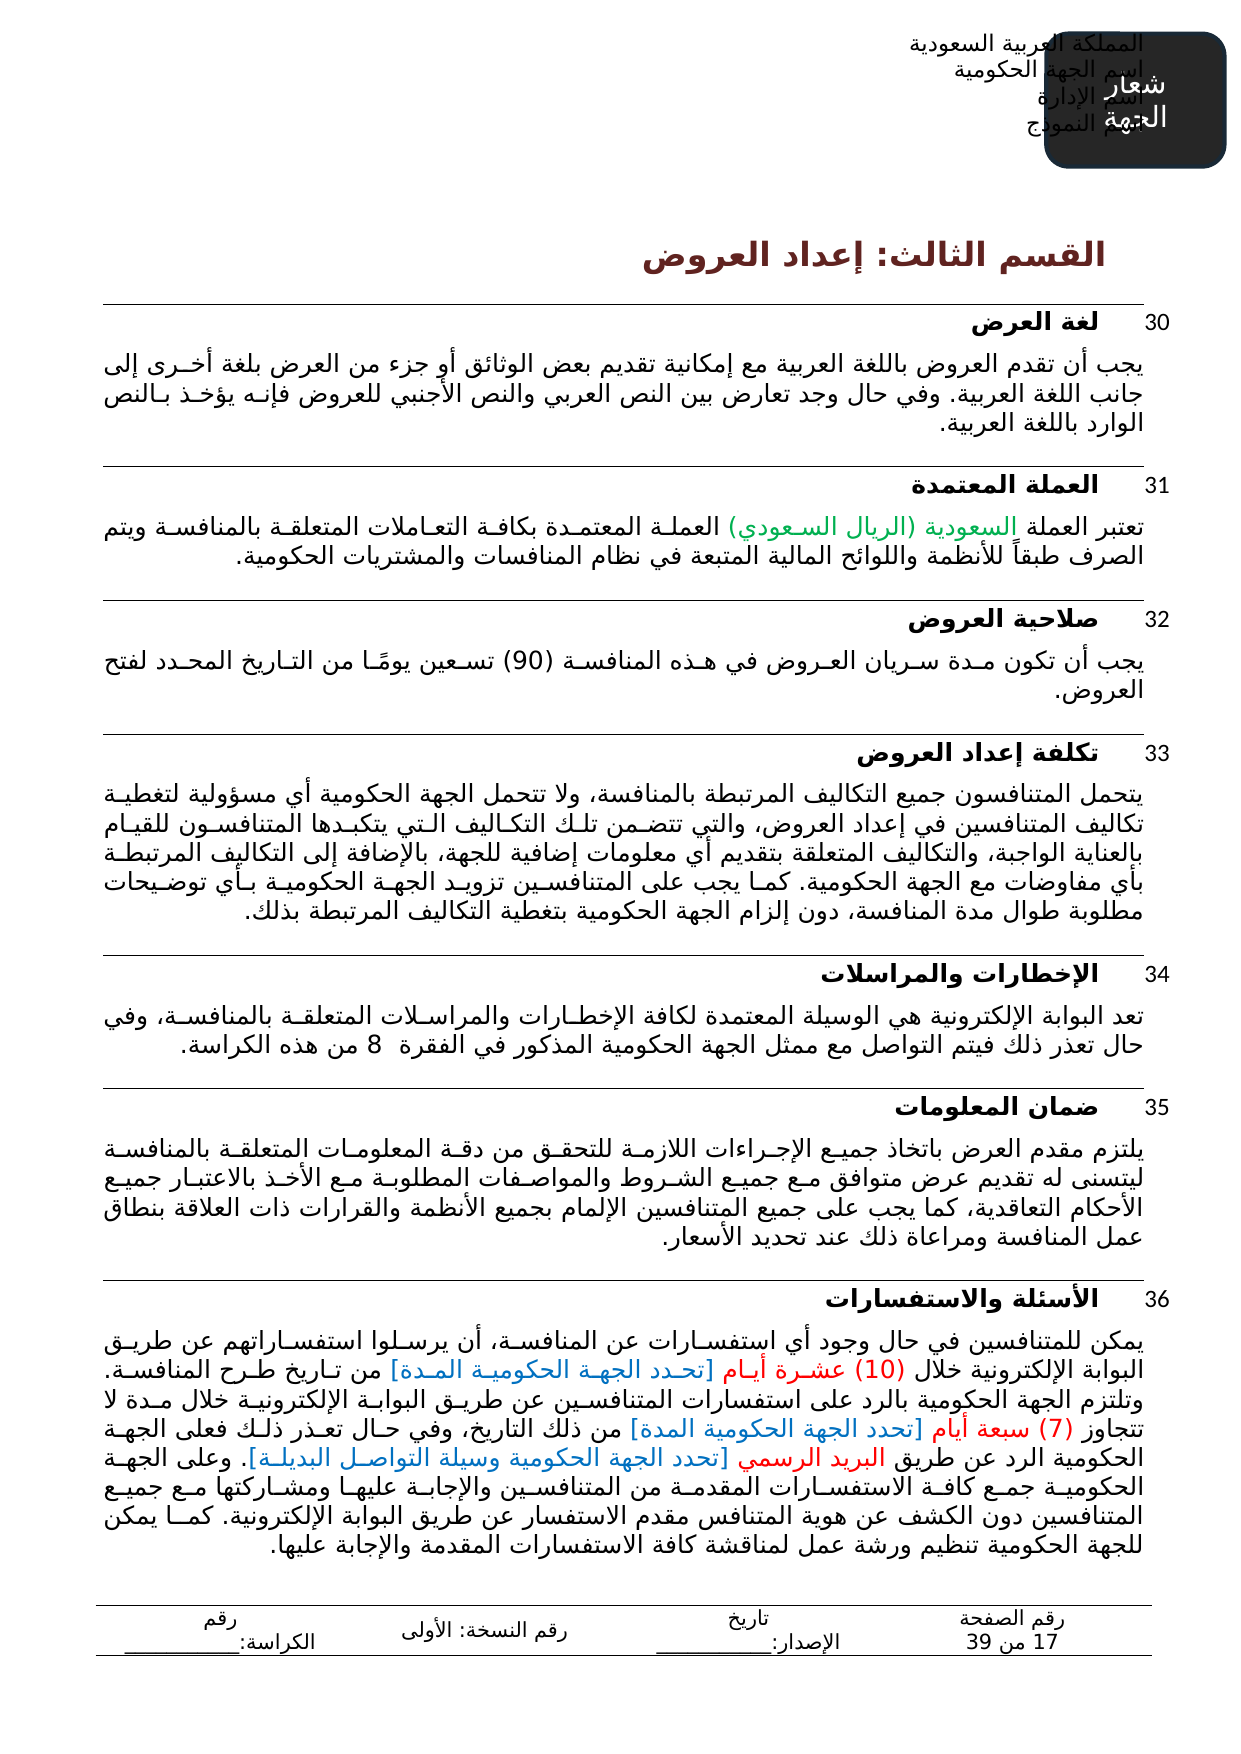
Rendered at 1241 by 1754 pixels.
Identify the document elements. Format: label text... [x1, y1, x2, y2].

text يمكن للمتنافسين في حال وجود أي استفسارات عن المنافسة، أن يرسلوا استفساراتهم عن طريق البوابة الإلكترونية خلال (10) عشرة أيام [تحدد الجهة الحكومية المدة] من تاريخ طرح المنافسة. وتلتزم الجهة الحكومية بالرد على استفسارات المتنافسين عن طريق البوابة الإلكترونية خلال مدة لا تتجاوز (7) سبعة أيام [تحدد الجهة الحكومية المدة] من ذلك التاريخ، وفي حال تعذر ذلك فعلى الجهة الحكومية الرد عن طريق البريد الرسمي [تحدد الجهة الحكومية وسيلة التواصل البديلة]. وعلى الجهة الحكومية جمع كافة الاستفسارات المقدمة من المتنافسين والإجابة عليها ومشاركتها مع جميع المتنافسين دون الكشف عن هوية المتنافس مقدم الاستفسار عن طريق البوابة الإلكترونية. كما يمكن للجهة الحكومية تنظيم ورشة عمل لمناقشة كافة الاستفسارات المقدمة والإجابة عليها. [103, 1326, 1144, 1560]
subtitle الإخطارات والمراسلات [103, 956, 1144, 988]
subtitle العملة المعتمدة [103, 467, 1144, 500]
text يجب أن تقدم العروض باللغة العربية مع إمكانية تقديم بعض الوثائق أو جزء من العرض بلغة أخرى إلى جانب اللغة العربية. وفي حال وجد تعارض بين النص العربي والنص الأجنبي للعروض فإنه يؤخذ بالنص الوارد باللغة العربية. [103, 349, 1144, 437]
subtitle الأسئلة والاستفسارات [103, 1281, 1144, 1314]
text تعد البوابة الإلكترونية هي الوسيلة المعتمدة لكافة الإخطارات والمراسلات المتعلقة بالمنافسة، وفي حال تعذر ذلك فيتم التواصل مع ممثل الجهة الحكومية المذكور في الفقرة 8 من هذه الكراسة. [103, 1001, 1144, 1059]
text يلتزم مقدم العرض باتخاذ جميع الإجراءات اللازمة للتحقق من دقة المعلومات المتعلقة بالمنافسة ليتسنى له تقديم عرض متوافق مع جميع الشروط والمواصفات المطلوبة مع الأخذ بالاعتبار جميع الأحكام التعاقدية، كما يجب على جميع المتنافسين الإلمام بجميع الأنظمة والقرارات ذات العلاقة بنطاق عمل المنافسة ومراعاة ذلك عند تحديد الأسعار. [103, 1134, 1144, 1251]
subtitle القسم الثالث: إعداد العروض [103, 235, 1107, 274]
subtitle ضمان المعلومات [103, 1089, 1144, 1122]
subtitle لغة العرض [103, 305, 1144, 337]
subtitle تكلفة إعداد العروض [103, 735, 1144, 767]
text يتحمل المتنافسون جميع التكاليف المرتبطة بالمنافسة، ولا تتحمل الجهة الحكومية أي مسؤولية لتغطية تكاليف المتنافسين في إعداد العروض، والتي تتضمن تلك التكاليف التي يتكبدها المتنافسون للقيام بالعناية الواجبة، والتكاليف المتعلقة بتقديم أي معلومات إضافية للجهة، بالإضافة إلى التكاليف المرتبطة بأي مفاوضات مع الجهة الحكومية. كما يجب على المتنافسين تزويد الجهة الحكومية بأي توضيحات مطلوبة طوال مدة المنافسة، دون إلزام الجهة الحكومية بتغطية التكاليف المرتبطة بذلك. [103, 780, 1144, 926]
text يجب أن تكون مدة سريان العروض في هذه المنافسة (90) تسعين يومًا من التاريخ المحدد لفتح العروض. [103, 646, 1144, 704]
text تعتبر العملة السعودية (الريال السعودي) العملة المعتمدة بكافة التعاملات المتعلقة بالمنافسة ويتم الصرف طبقاً للأنظمة واللوائح المالية المتبعة في نظام المنافسات والمشتريات الحكومية. [103, 512, 1144, 571]
subtitle صلاحية العروض [103, 601, 1144, 633]
